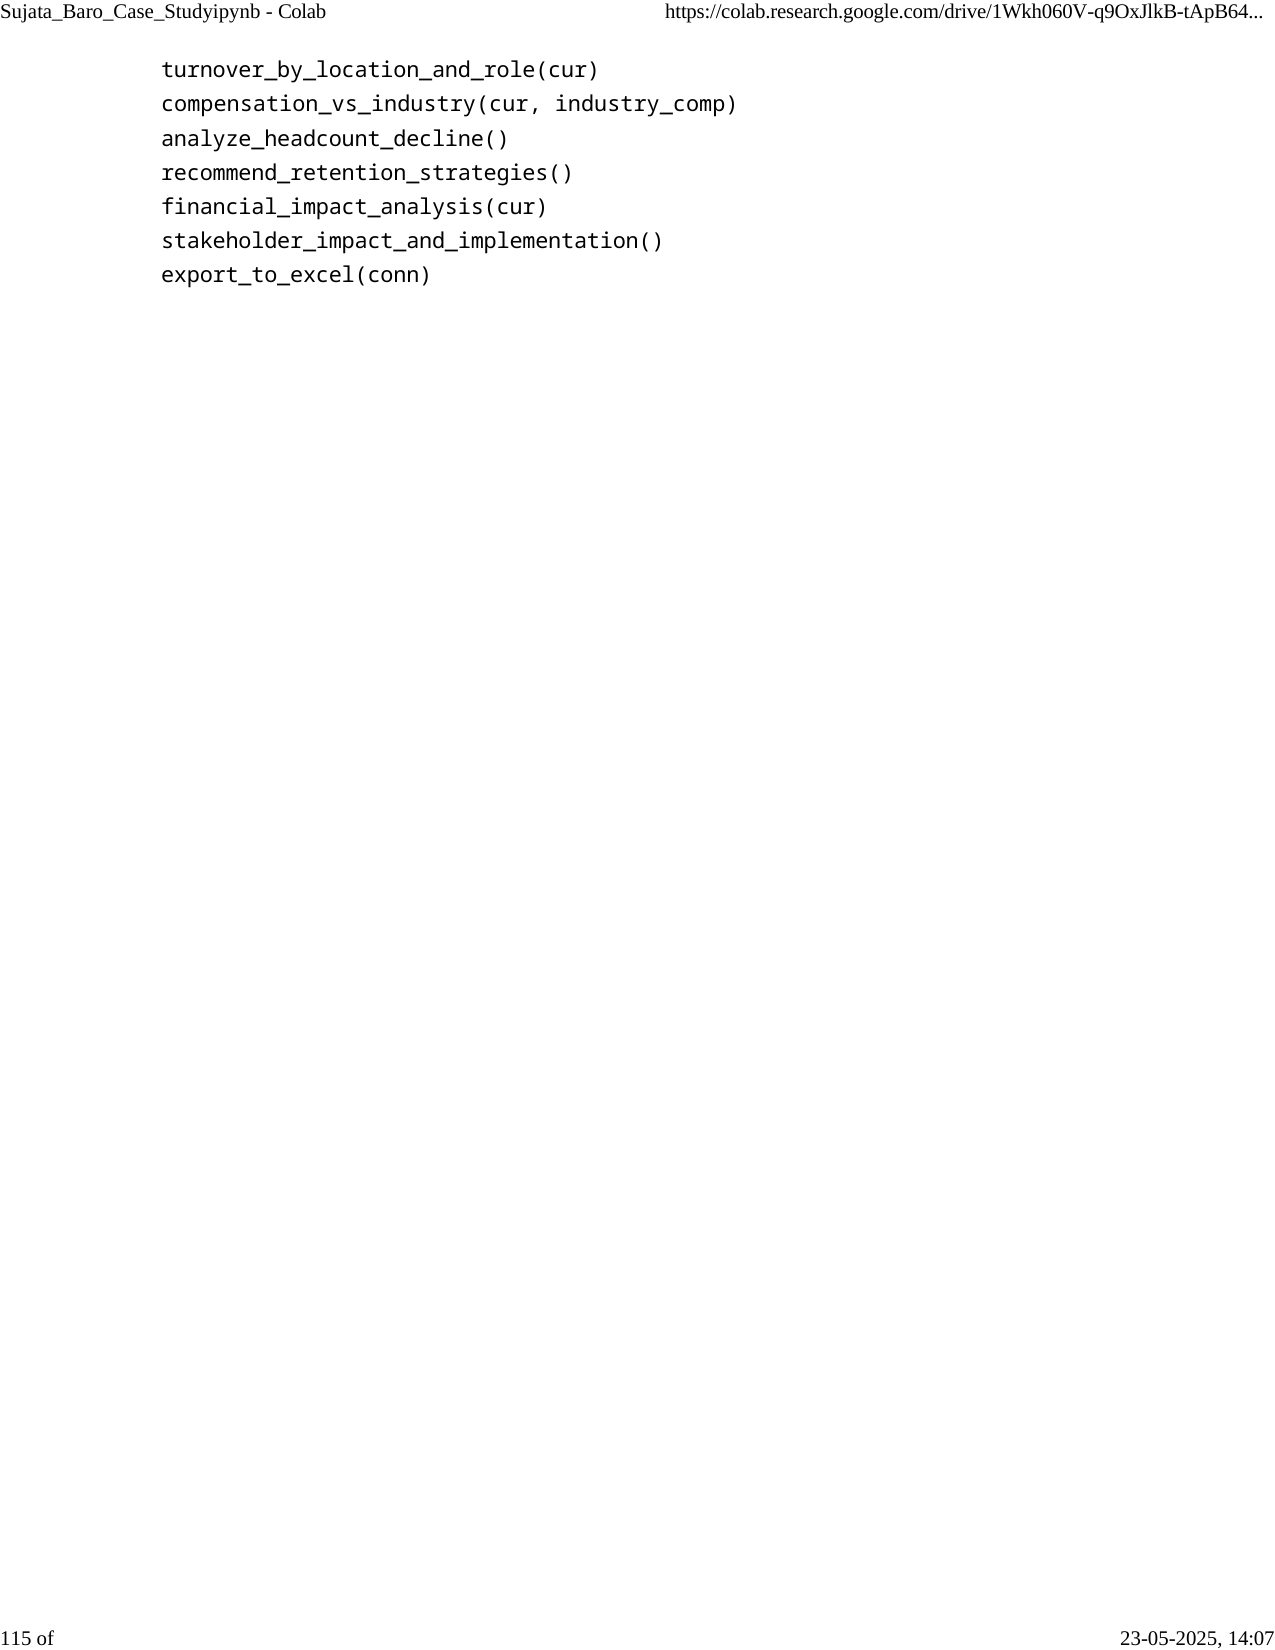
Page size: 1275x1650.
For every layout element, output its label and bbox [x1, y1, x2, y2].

text [161, 54, 768, 289]
